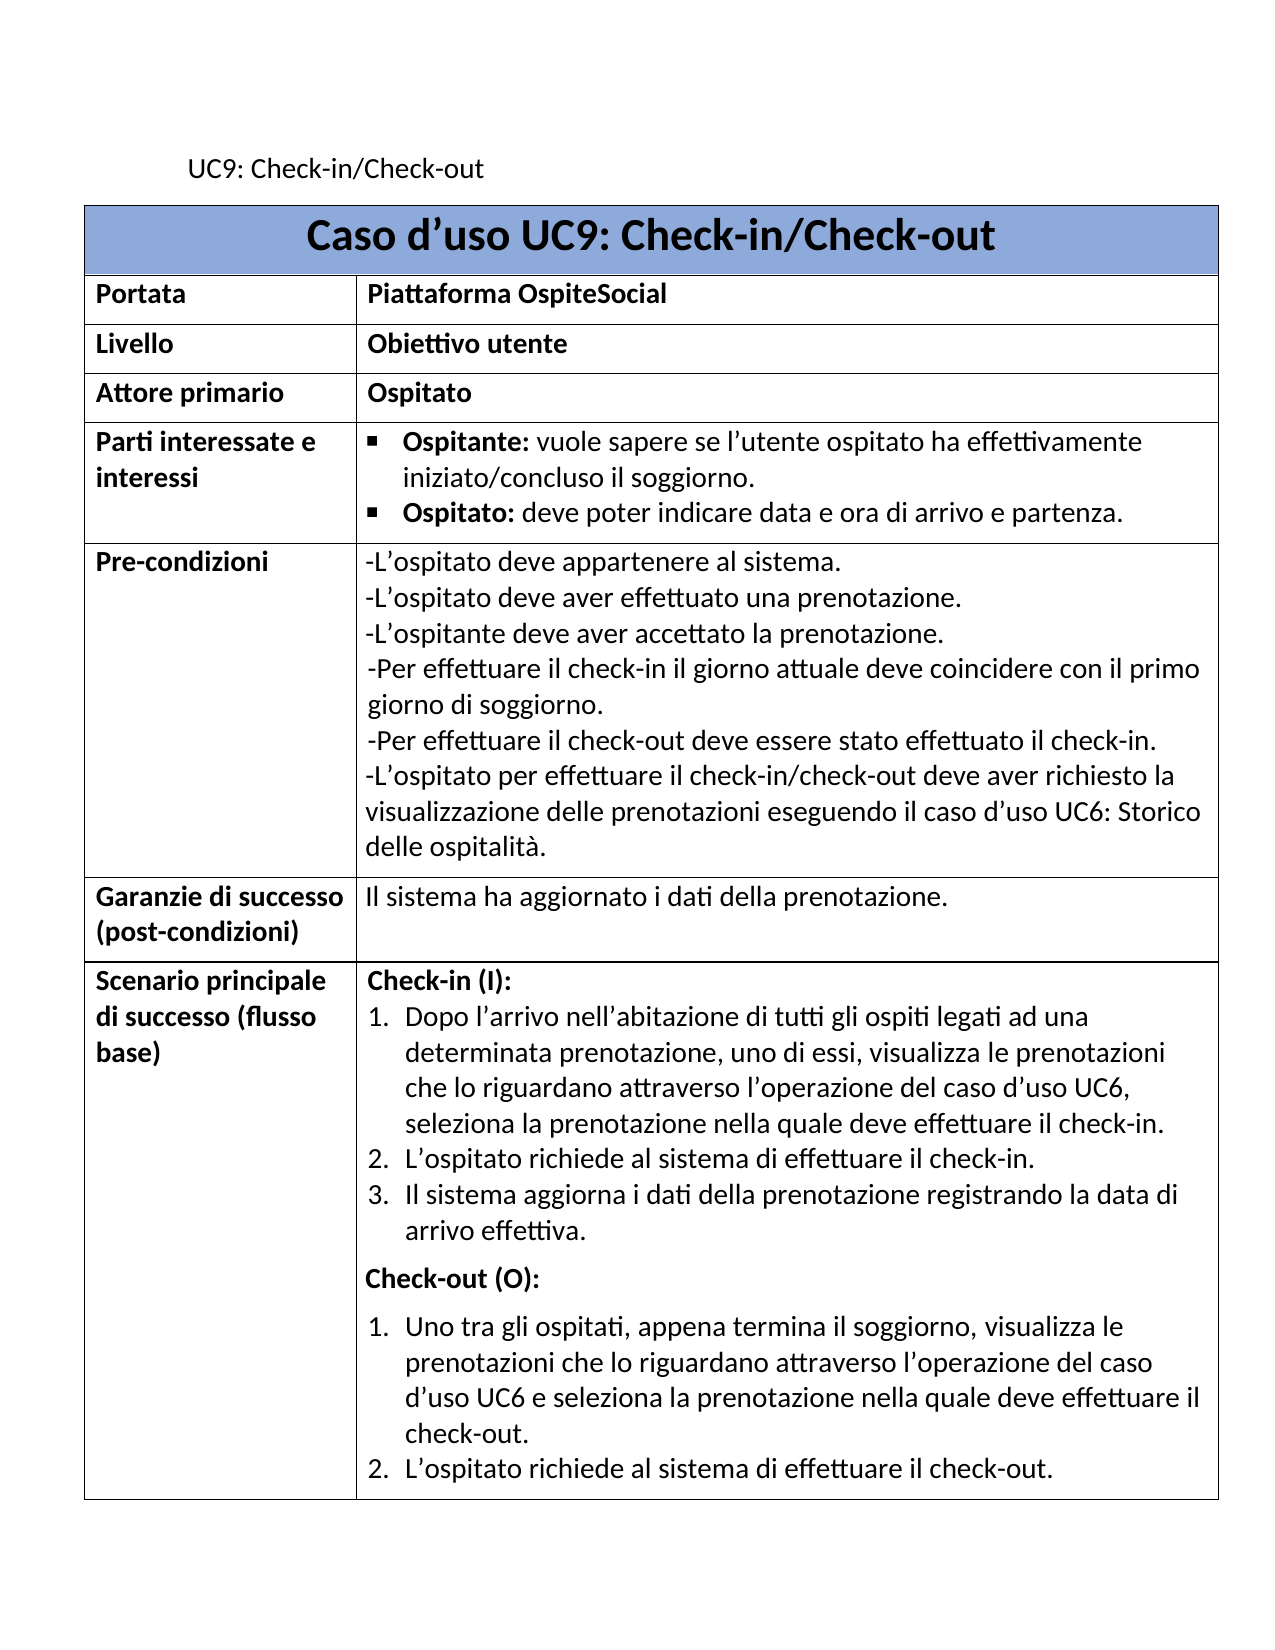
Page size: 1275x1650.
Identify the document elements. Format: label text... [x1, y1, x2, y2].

table_cell Attore primario [85, 374, 356, 422]
table_cell Ospitante: vuole sapere se l’utente ospitato ha effettivamente iniziato/concluso il soggiorno. Ospitato: deve poter indicare data e ora di arrivo e partenza. [357, 423, 1218, 542]
table_cell Scenario principale di successo (flusso base) [85, 963, 356, 1499]
table_cell Obiettivo utente [357, 325, 1218, 373]
table_cell Il sistema ha aggiornato i dati della prenotazione. [357, 878, 1218, 961]
table_cell Garanzie di successo (post-condizioni) [85, 878, 356, 961]
text UC9: Check-in/Check-out [150, 150, 1125, 186]
table_cell Pre-condizioni [85, 544, 356, 877]
table_cell Piattaforma OspiteSocial [357, 276, 1218, 324]
table_cell -L’ospitato deve appartenere al sistema. -L’ospitato deve aver effettuato una prenotazione. -L’ospitante deve aver accettato la prenotazione. -Per effettuare il check-in il giorno attuale deve coincidere con il primo giorno di soggiorno. -Per effettuare il check-out deve essere stato effettuato il check-in. -L’ospitato per effettuare il check-in/check-out deve aver richiesto la visualizzazione delle prenotazioni eseguendo il caso d’uso UC6: Storico delle ospitalità. [357, 544, 1218, 877]
table_cell Ospitato [357, 374, 1218, 422]
table_header Caso d’uso UC9: Check-in/Check-out [85, 206, 1218, 274]
table_cell Livello [85, 325, 356, 373]
table_cell Parti interessate e interessi [85, 423, 356, 542]
table_cell Portata [85, 276, 356, 324]
